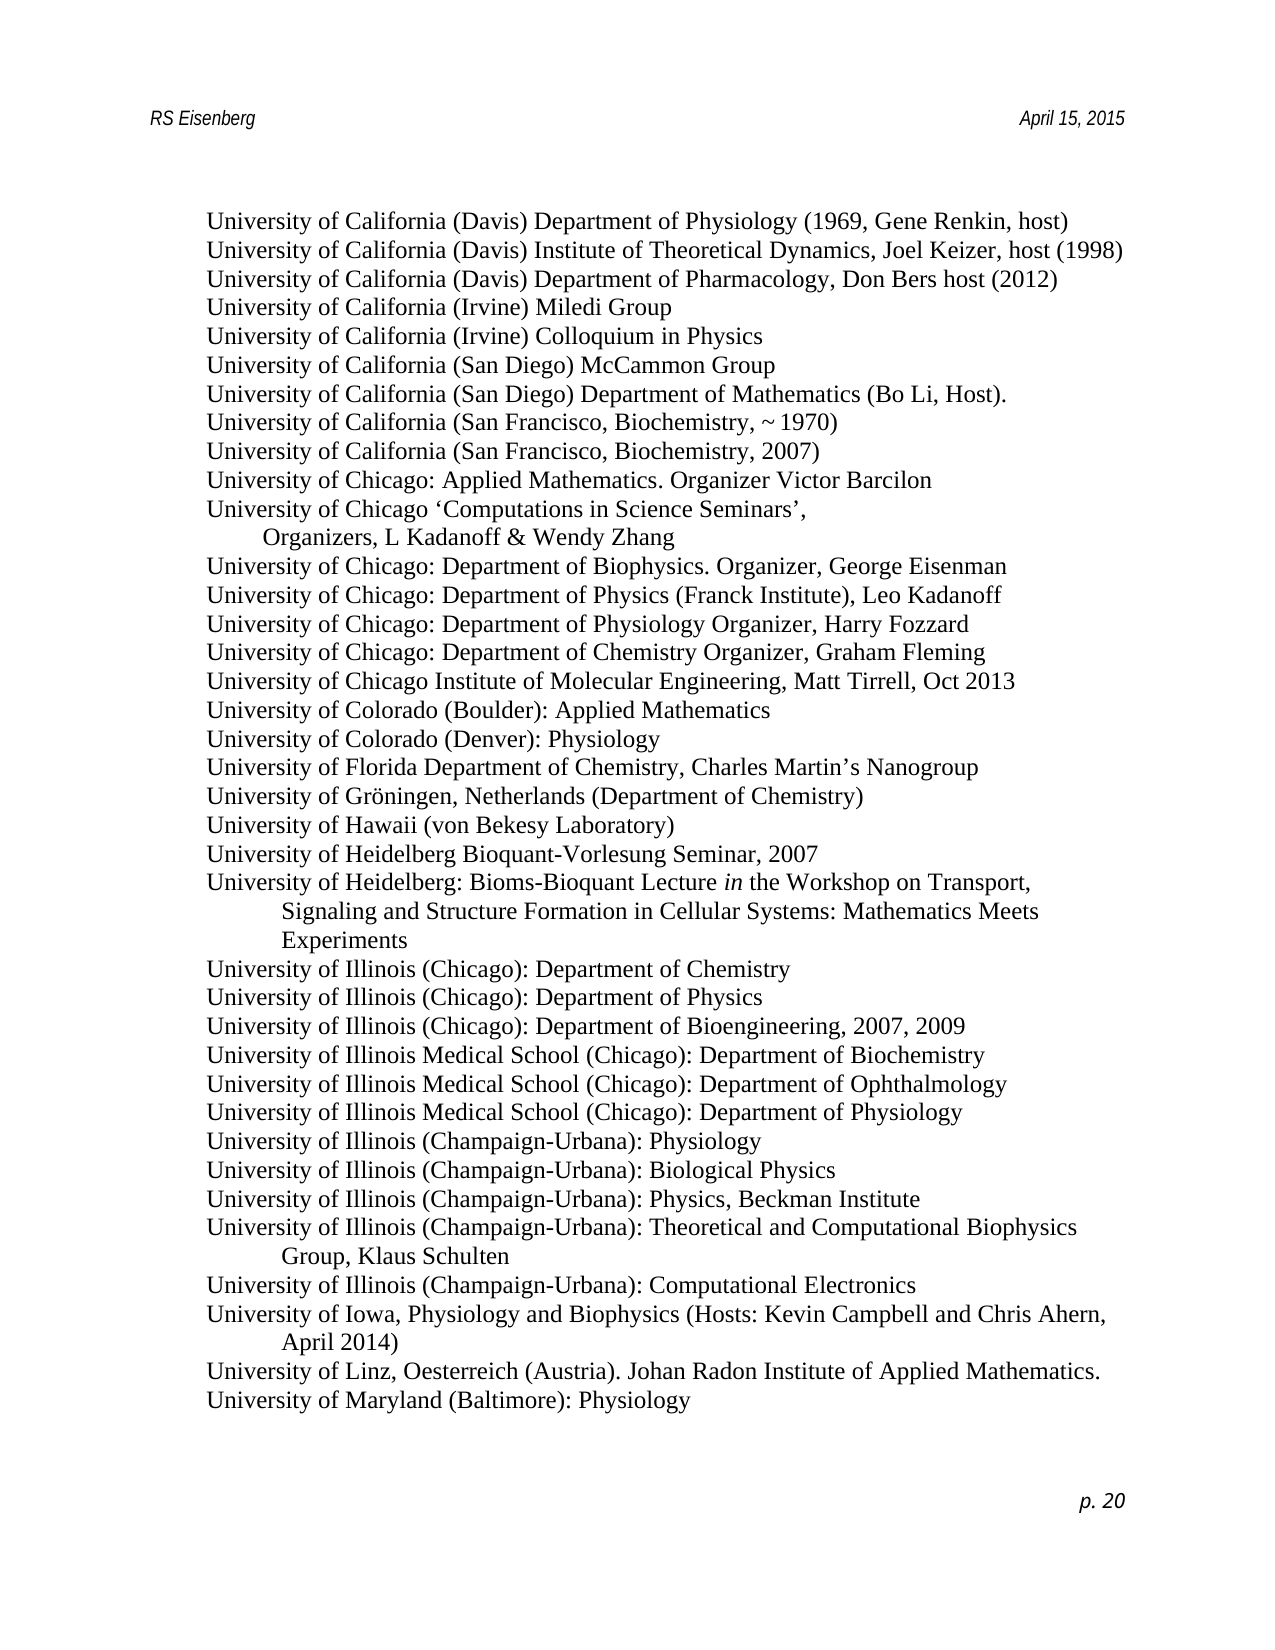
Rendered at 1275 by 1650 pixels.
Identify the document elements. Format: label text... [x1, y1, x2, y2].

text University of Illinois (Chicago): Department of Bioengineering, 2007, 2009 [206, 1011, 1125, 1040]
text University of Illinois (Champaign-Urbana): Theoretical and Computational Biophysics Group, Klaus Schulten [206, 1212, 1125, 1270]
text University of Linz, Oesterreich (Austria). Johan Radon Institute of Applied Mathematics. [206, 1356, 1125, 1385]
text University of Heidelberg Bioquant-Vorlesung Seminar, 2007 [206, 839, 1125, 867]
text University of California (Davis) Department of Pharmacology, Don Bers host (2012) [206, 264, 1125, 292]
text University of California (Irvine) Colloquium in Physics [206, 321, 1125, 350]
text University of Illinois (Chicago): Department of Physics [206, 982, 1125, 1011]
text University of Chicago: Department of Physiology Organizer, Harry Fozzard [206, 609, 1125, 637]
text University of Hawaii (von Bekesy Laboratory) [206, 810, 1125, 839]
text University of Chicago Institute of Molecular Engineering, Matt Tirrell, Oct 2013 [206, 666, 1125, 695]
text University of Iowa, Physiology and Biophysics (Hosts: Kevin Campbell and Chris Ahern, April 2014) [206, 1299, 1125, 1356]
text University of Colorado (Boulder): Applied Mathematics [206, 695, 1125, 724]
text University of Florida Department of Chemistry, Charles Martin’s Nanogroup [206, 752, 1125, 781]
text University of Illinois Medical School (Chicago): Department of Physiology [206, 1097, 1125, 1126]
text University of Illinois (Chicago): Department of Chemistry [206, 954, 1125, 982]
text University of California (San Diego) McCammon Group [206, 350, 1125, 379]
text University of Maryland (Baltimore): Physiology [206, 1385, 1125, 1414]
text University of California (San Francisco, Biochemistry, 2007) [206, 436, 1125, 465]
text University of Chicago: Applied Mathematics. Organizer Victor Barcilon [206, 465, 1125, 494]
text University of Colorado (Denver): Physiology [206, 724, 1125, 752]
text University of Illinois Medical School (Chicago): Department of Ophthalmology [206, 1069, 1125, 1097]
text University of Illinois (Champaign-Urbana): Computational Electronics [206, 1270, 1125, 1299]
text University of Chicago: Department of Chemistry Organizer, Graham Fleming [206, 637, 1125, 666]
text University of Chicago ‘Computations in Science Seminars’, [206, 494, 1125, 522]
text University of California (San Francisco, Biochemistry, ~ 1970) [206, 407, 1125, 436]
text University of California (San Diego) Department of Mathematics (Bo Li, Host). [206, 379, 1125, 407]
text University of Chicago: Department of Biophysics. Organizer, George Eisenman [206, 551, 1125, 580]
text University of California (Irvine) Miledi Group [206, 292, 1125, 321]
text University of California (Davis) Institute of Theoretical Dynamics, Joel Keizer, host (1998) [206, 235, 1125, 264]
text University of Illinois (Champaign-Urbana): Physiology [206, 1126, 1125, 1155]
text University of Illinois (Champaign-Urbana): Biological Physics [206, 1155, 1125, 1184]
text University of Chicago: Department of Physics (Franck Institute), Leo Kadanoff [206, 580, 1125, 609]
text University of Heidelberg: Bioms-Bioquant Lecture in the Workshop on Transport, Signaling and Structure Formation in Cellular Systems: Mathematics Meets Experiments [206, 867, 1125, 954]
text University of Illinois Medical School (Chicago): Department of Biochemistry [206, 1040, 1125, 1069]
text University of California (Davis) Department of Physiology (1969, Gene Renkin, host) [206, 206, 1125, 235]
text University of Illinois (Champaign-Urbana): Physics, Beckman Institute [206, 1184, 1125, 1212]
text Organizers, L Kadanoff & Wendy Zhang [206, 522, 1125, 551]
text University of Gröningen, Netherlands (Department of Chemistry) [206, 781, 1125, 810]
